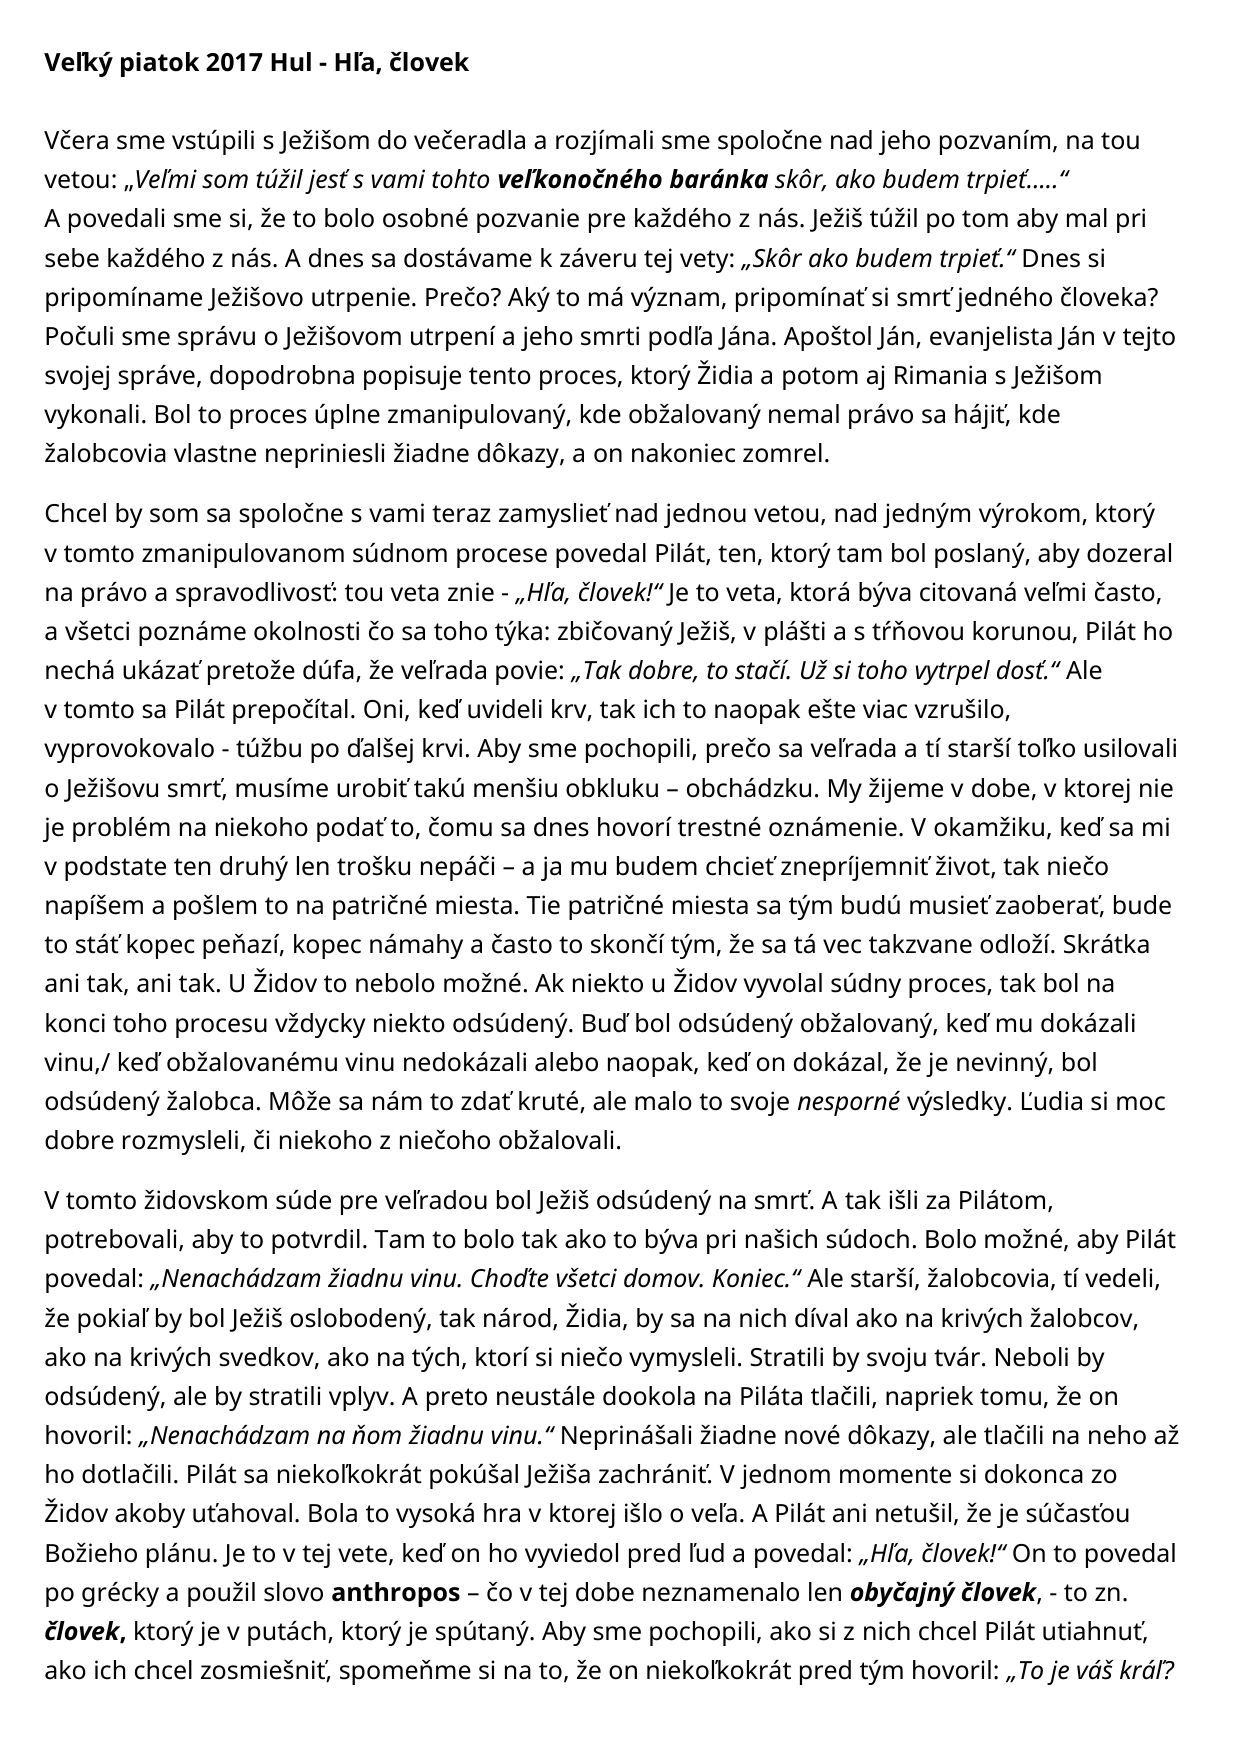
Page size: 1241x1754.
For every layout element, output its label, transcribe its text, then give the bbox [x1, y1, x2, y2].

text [44, 1183, 1181, 1687]
text Veľký piatok 2017 Hul - Hľa, človek Včera sme vstúpili s Ježišom do večeradla a rozjímali sme spoločne nad jeho pozvaním, na tou vetou: „Veľmi som túžil jesť s vami tohto veľkonočného baránka skôr, ako budem trpieť.....“ A povedali sme si, že to bolo osobné pozvanie pre každého z nás. Ježiš túžil po tom aby mal pri sebe každého z nás. A dnes sa dostávame k záveru tej vety: „Skôr ako budem trpieť.“ Dnes si pripomíname Ježišovo utrpenie. Prečo? Aký to má význam, pripomínať si smrť jedného človeka? Počuli sme správu o Ježišovom utrpení a jeho smrti podľa Jána. Apoštol Ján, evanjelista Ján v tejto svojej správe, dopodrobna popisuje tento proces, ktorý Židia a potom aj Rimania s Ježišom vykonali. Bol to proces úplne zmanipulovaný, kde obžalovaný nemal právo sa hájiť, kde žalobcovia vlastne nepriniesli žiadne dôkazy, a on nakoniec zomrel. [44, 44, 1181, 470]
text Chcel by som sa spoločne s vami teraz zamyslieť nad jednou vetou, nad jedným výrokom, ktorý v tomto zmanipulovanom súdnom procese povedal Pilát, ten, ktorý tam bol poslaný, aby dozeral na právo a spravodlivosť: tou veta znie - „Hľa, človek!“ Je to veta, ktorá býva citovaná veľmi často, a všetci poznáme okolnosti čo sa toho týka: zbičovaný Ježiš, v plášti a s tŕňovou korunou, Pilát ho nechá ukázať pretože dúfa, že veľrada povie: „Tak dobre, to stačí. Už si toho vytrpel dosť.“ Ale v tomto sa Pilát prepočítal. Oni, keď uvideli krv, tak ich to naopak ešte viac vzrušilo, vyprovokovalo - túžbu po ďalšej krvi. Aby sme pochopili, prečo sa veľrada a tí starší toľko usilovali o Ježišovu smrť, musíme urobiť takú menšiu obkluku – obchádzku. My žijeme v dobe, v ktorej nie je problém na niekoho podať to, čomu sa dnes hovorí trestné oznámenie. V okamžiku, keď sa mi v podstate ten druhý len trošku nepáči – a ja mu budem chcieť znepríjemniť život, tak niečo napíšem a pošlem to na patričné miesta. Tie patričné miesta sa tým budú musieť zaoberať, bude to stáť kopec peňazí, kopec námahy a často to skončí tým, že sa tá vec takzvane odloží. Skrátka ani tak, ani tak. U Židov to nebolo možné. Ak niekto u Židov vyvolal súdny proces, tak bol na konci toho procesu vždycky niekto odsúdený. Buď bol odsúdený obžalovaný, keď mu dokázali vinu,/ keď obžalovanému vinu nedokázali alebo naopak, keď on dokázal, že je nevinný, bol odsúdený žalobca. Môže sa nám to zdať kruté, ale malo to svoje nesporné výsledky. Ľudia si moc dobre rozmysleli, či niekoho z niečoho obžalovali. [44, 496, 1181, 1157]
